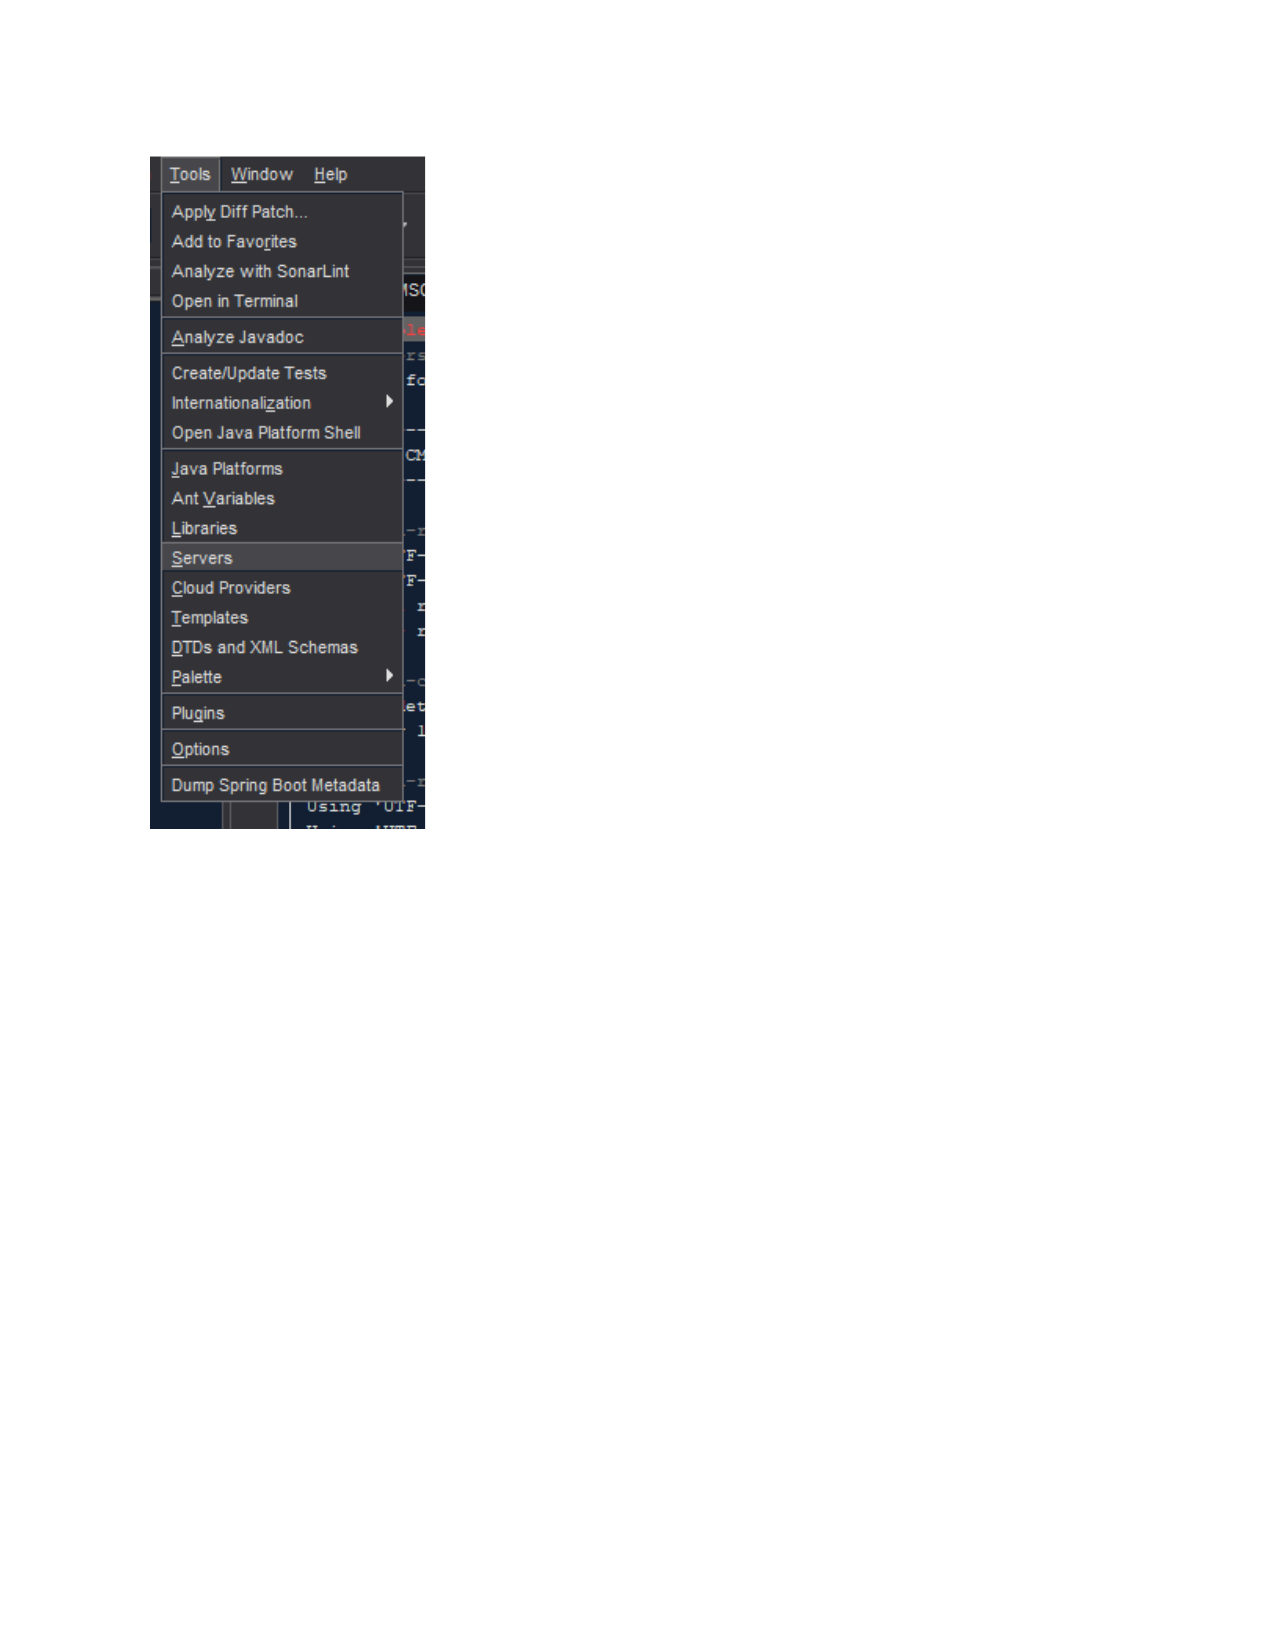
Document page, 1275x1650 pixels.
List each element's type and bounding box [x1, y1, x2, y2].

picture [150, 150, 426, 829]
